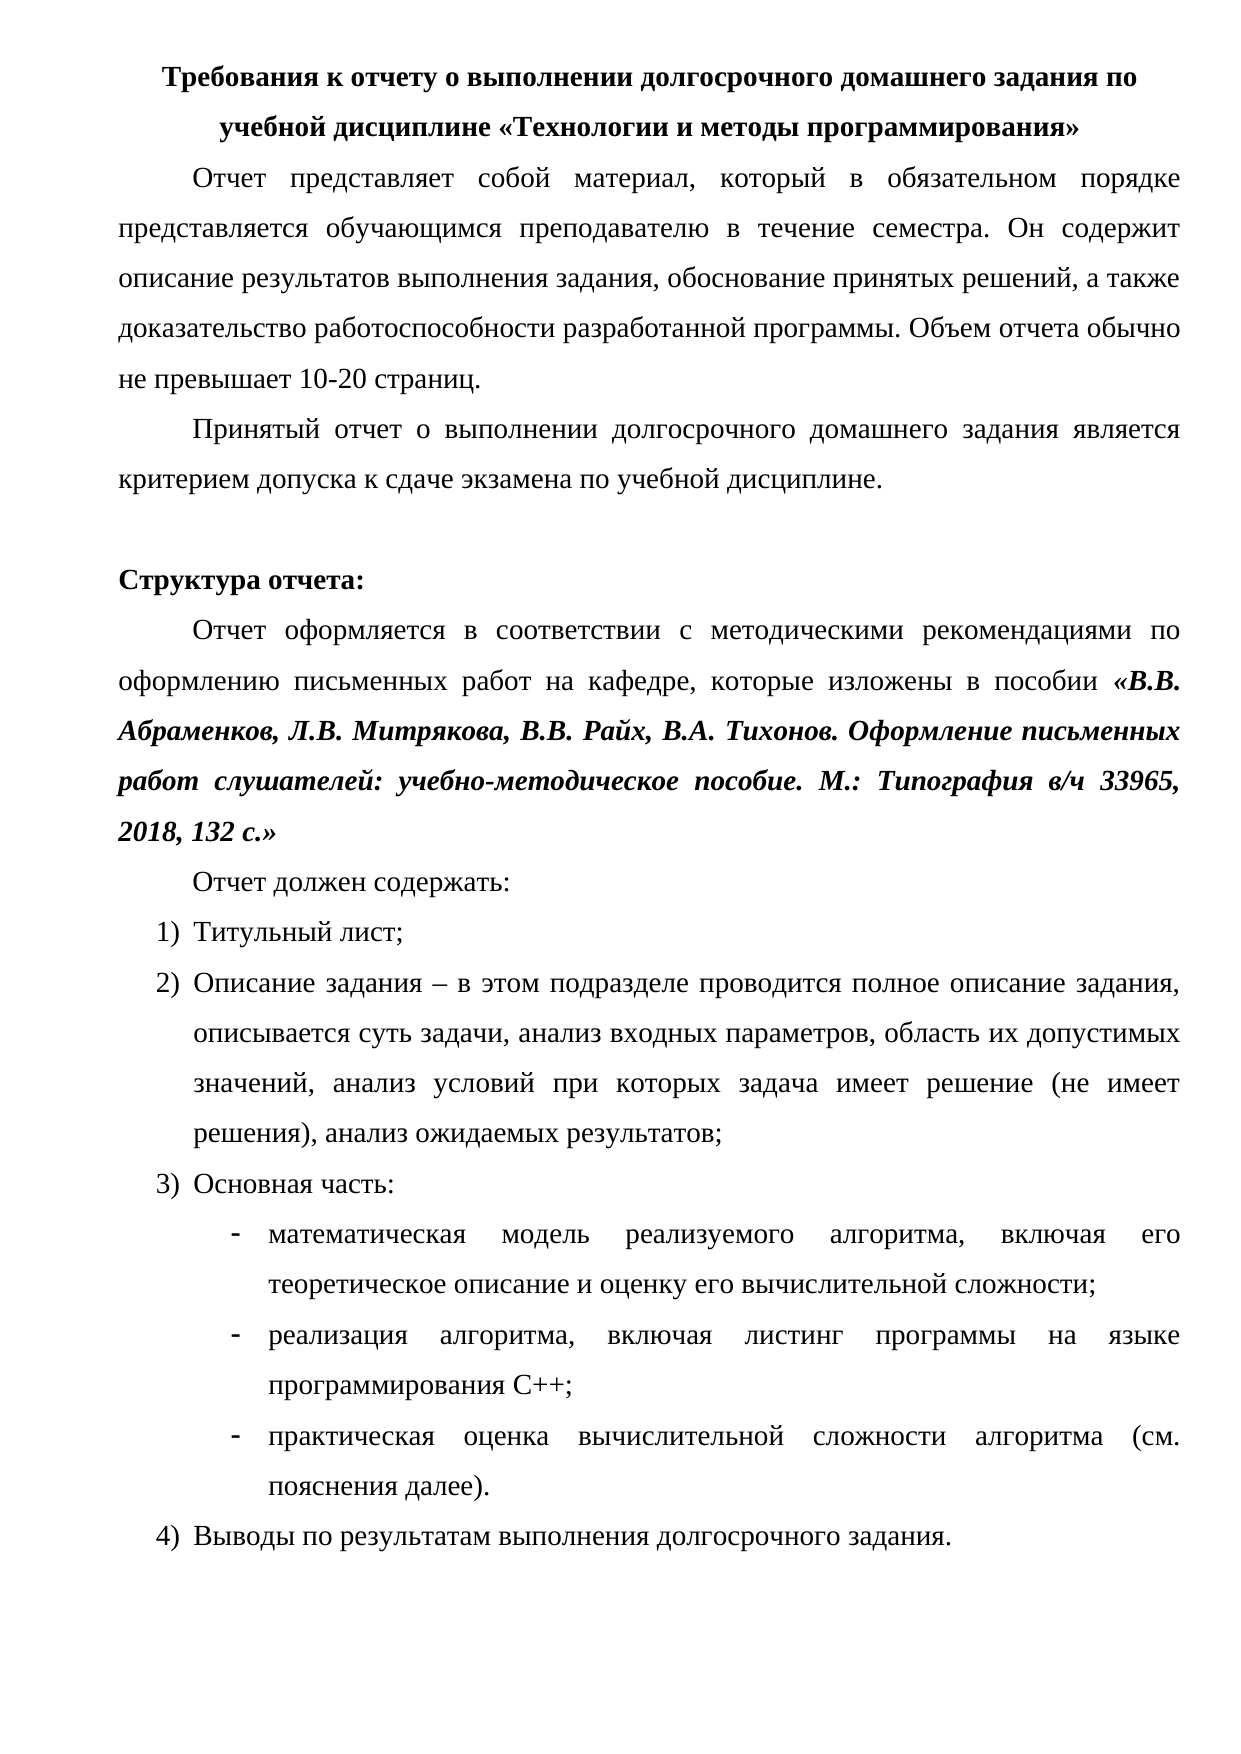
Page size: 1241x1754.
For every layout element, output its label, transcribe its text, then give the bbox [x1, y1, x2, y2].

list Основная часть: [156, 1166, 1181, 1199]
text Отчет представляет собой материал, который в обязательном порядке представляется обучающимся преподавателю в течение семестра. Он содержит описание результатов выполнения задания, обоснование принятых решений, а также доказательство работоспособности разработанной программы. Объем отчета обычно не превышает 10-20 страниц. [118, 160, 1181, 394]
text Структура отчета: [118, 562, 1181, 596]
list Титульный лист; [156, 914, 1181, 948]
text Требования к отчету о выполнении долгосрочного домашнего задания по учебной дисциплине «Технологии и методы программирования» [118, 59, 1181, 143]
text Принятый отчет о выполнении долгосрочного домашнего задания является критерием допуска к сдаче экзамена по учебной дисциплине. [118, 411, 1181, 495]
list математическая модель реализуемого алгоритма, включая его теоретическое описание и оценку его вычислительной сложности; [231, 1216, 1181, 1300]
list Выводы по результатам выполнения долгосрочного задания. [156, 1518, 1181, 1552]
list реализация алгоритма, включая листинг программы на языке программирования С++; [231, 1317, 1181, 1401]
list практическая оценка вычислительной сложности алгоритма (см. пояснения далее). [231, 1418, 1181, 1502]
text Отчет оформляется в соответствии с методическими рекомендациями по оформлению письменных работ на кафедре, которые изложены в пособии «В.В. Абраменков, Л.В. Митрякова, В.В. Райх, В.А. Тихонов. Оформление письменных работ слушателей: учебно-методическое пособие. М.: Типография в/ч 33965, 2018, 132 с.» [118, 612, 1181, 847]
list Описание задания – в этом подразделе проводится полное описание задания, описывается суть задачи, анализ входных параметров, область их допустимых значений, анализ условий при которых задача имеет решение (не имеет решения), анализ ожидаемых результатов; [156, 965, 1181, 1149]
text Отчет должен содержать: [118, 864, 1181, 898]
